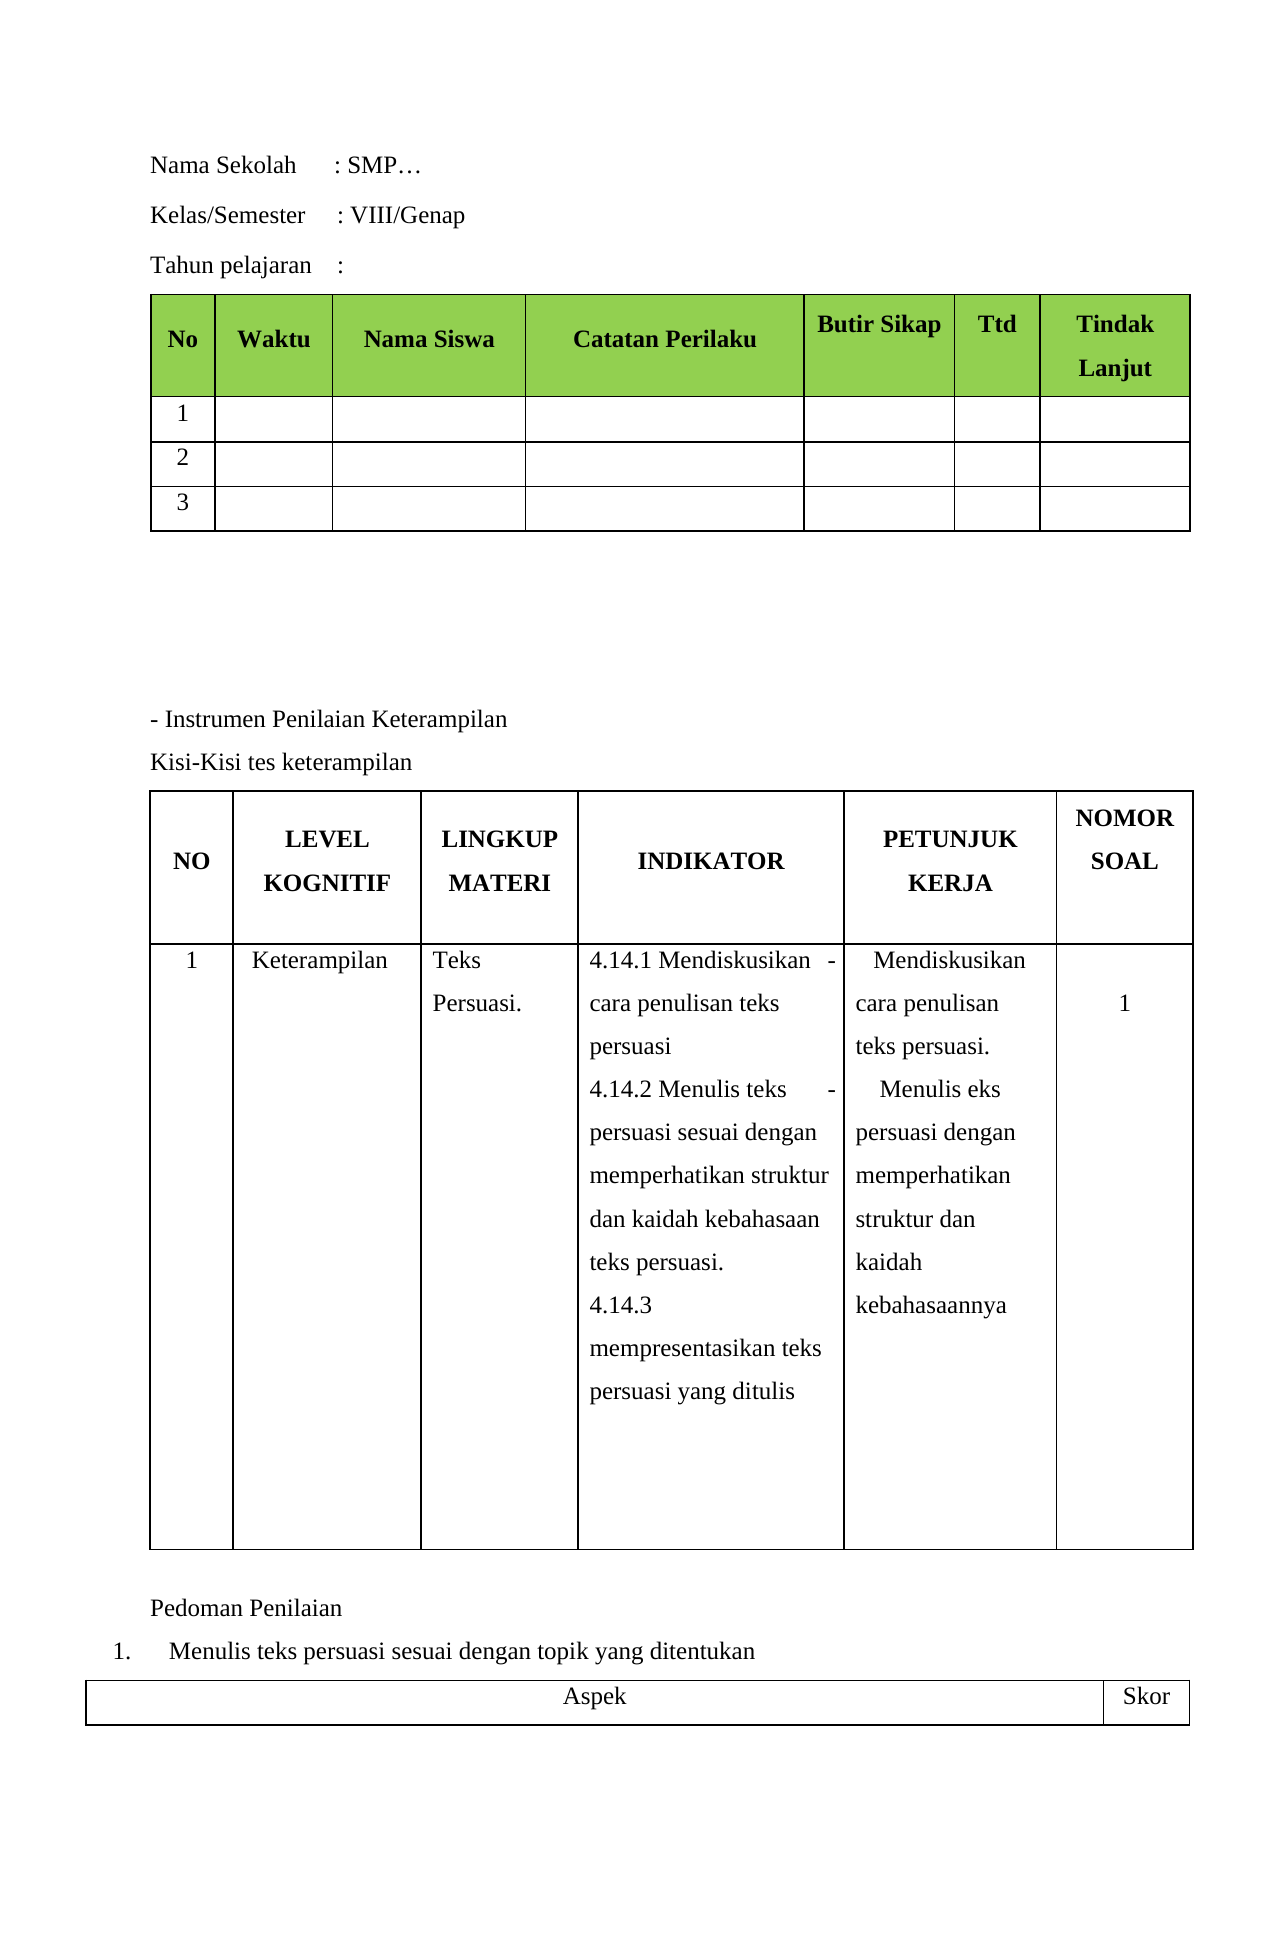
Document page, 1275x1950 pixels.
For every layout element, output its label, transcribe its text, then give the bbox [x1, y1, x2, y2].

table_header Nama Siswa [333, 295, 525, 396]
table_header NO [151, 792, 232, 943]
table_cell [216, 397, 332, 441]
table_header Catatan Perilaku [526, 295, 803, 396]
table_cell [333, 397, 525, 441]
table_cell Keterampilan [234, 945, 420, 1548]
text - Instrumen Penilaian Keterampilan [150, 704, 1125, 733]
table_cell [1041, 487, 1189, 530]
table_header LEVEL KOGNITIF [234, 792, 420, 943]
table_cell 1 [151, 945, 232, 1548]
text Kisi-Kisi tes keterampilan [150, 747, 1125, 776]
table_header Waktu [216, 295, 332, 396]
text Nama Sekolah : SMP… [150, 150, 1125, 179]
table_header INDIKATOR [579, 792, 843, 943]
table_header Butir Sikap [805, 295, 954, 396]
table_cell 1 [152, 397, 214, 441]
table_cell - Mendiskusikan cara penulisan teks persuasi. - Menulis eks persuasi dengan memperhatikan struktur dan kaidah kebahasaannya [845, 945, 1056, 1548]
table_cell [805, 443, 954, 486]
table_cell [333, 487, 525, 530]
table_cell [955, 487, 1039, 530]
table_cell 2 [152, 443, 214, 486]
table_cell 4.14.1 Mendiskusikan cara penulisan teks persuasi 4.14.2 Menulis teks persuasi sesuai dengan memperhatikan struktur dan kaidah kebahasaan teks persuasi. 4.14.3 mempresentasikan teks persuasi yang ditulis [579, 945, 843, 1548]
table_cell [526, 443, 803, 486]
table_header Aspek [87, 1681, 1103, 1724]
table_cell [526, 487, 803, 530]
table_cell Teks Persuasi. [422, 945, 577, 1548]
table_header PETUNJUK KERJA [845, 792, 1056, 943]
table_header Tindak Lanjut [1041, 295, 1189, 396]
table_cell [805, 487, 954, 530]
table_cell [955, 397, 1039, 441]
table_cell [805, 397, 954, 441]
table_cell [955, 443, 1039, 486]
table_cell [1041, 397, 1189, 441]
table_cell [333, 443, 525, 486]
text Pedoman Penilaian [150, 1593, 1125, 1622]
table_header LINGKUP MATERI [422, 792, 577, 943]
text Tahun pelajaran : [150, 251, 1125, 279]
table_cell 3 [152, 487, 214, 530]
text 1. Menulis teks persuasi sesuai dengan topik yang ditentukan [112, 1636, 1125, 1665]
table_cell 1 [1057, 945, 1192, 1548]
table_cell [216, 487, 332, 530]
table_header NOMOR SOAL [1057, 792, 1192, 943]
text Kelas/Semester : VIII/Genap [150, 200, 1125, 229]
table_header Skor [1104, 1681, 1189, 1724]
table_cell [1041, 443, 1189, 486]
table_header No [152, 295, 214, 396]
table_cell [216, 443, 332, 486]
table_cell [526, 397, 803, 441]
table_header Ttd [955, 295, 1039, 396]
